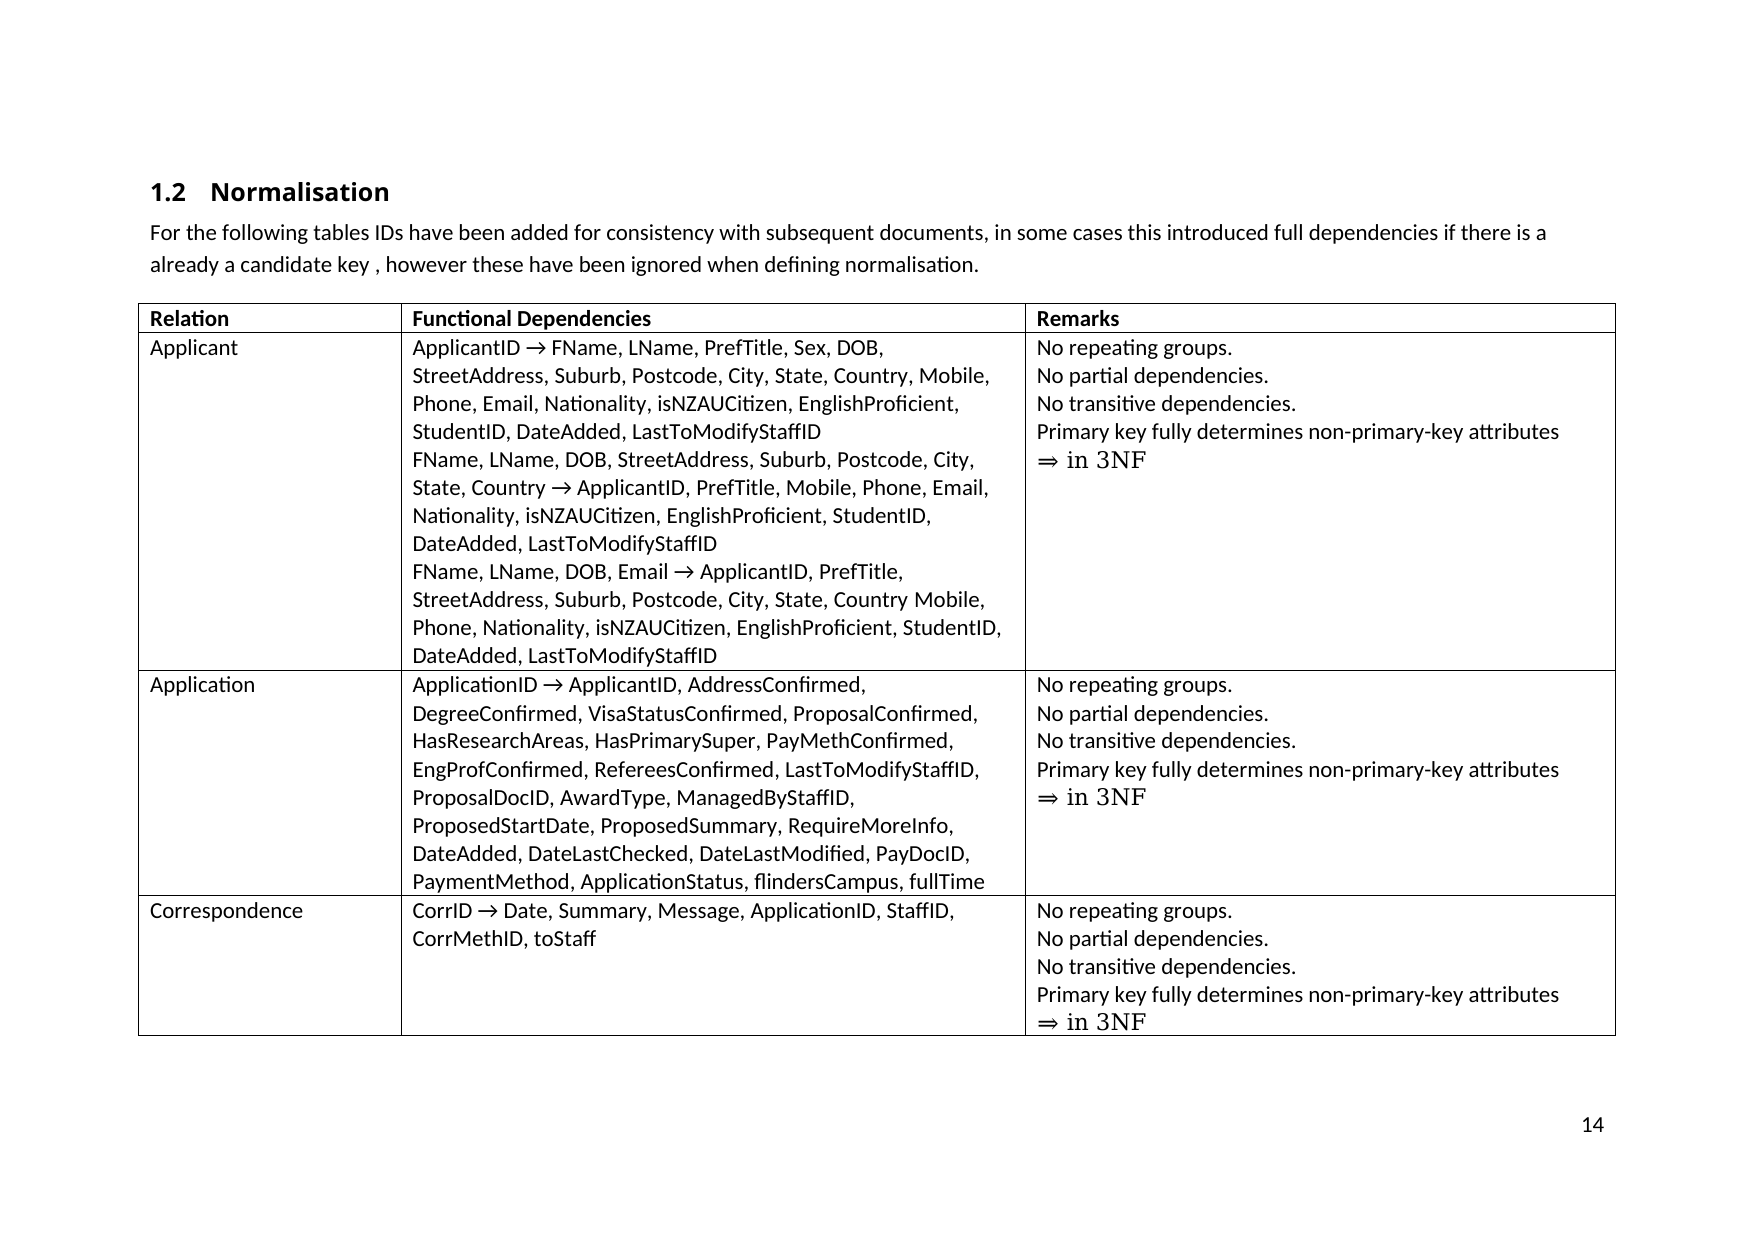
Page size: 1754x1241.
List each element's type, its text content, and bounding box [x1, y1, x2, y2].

table_cell ApplicantID → FName, LName, PrefTitle, Sex, DOB, StreetAddress, Suburb, Postcode, City, State, Country, Mobile, Phone, Email, Nationality, isNZAUCitizen, EnglishProficient, StudentID, DateAdded, LastToModifyStaffID FName, LName, DOB, StreetAddress, Suburb, Postcode, City, State, Country → ApplicantID, PrefTitle, Mobile, Phone, Email, Nationality, isNZAUCitizen, EnglishProficient, StudentID, DateAdded, LastToModifyStaffID FName, LName, DOB, Email → ApplicantID, PrefTitle, StreetAddress, Suburb, Postcode, City, State, Country Mobile, Phone, Nationality, isNZAUCitizen, EnglishProficient, StudentID, DateAdded, LastToModifyStaffID [402, 333, 1025, 669]
table_cell No repeating groups. No partial dependencies. No transitive dependencies. Primary key fully determines non-primary-key attributes ⇒ in 3NF [1026, 333, 1615, 669]
subtitle Normalisation [150, 175, 1604, 209]
table_cell CorrID → Date, Summary, Message, ApplicationID, StaffID, CorrMethID, toStaff [402, 896, 1025, 1035]
table_header Functional Dependencies [402, 304, 1025, 332]
table_cell Application [139, 671, 401, 895]
table_header Remarks [1026, 304, 1615, 332]
table_cell Correspondence [139, 896, 401, 1035]
table_cell No repeating groups. No partial dependencies. No transitive dependencies. Primary key fully determines non-primary-key attributes ⇒ in 3NF [1026, 671, 1615, 895]
table_cell Applicant [139, 333, 401, 669]
table_cell ApplicationID → ApplicantID, AddressConfirmed, DegreeConfirmed, VisaStatusConfirmed, ProposalConfirmed, HasResearchAreas, HasPrimarySuper, PayMethConfirmed, EngProfConfirmed, RefereesConfirmed, LastToModifyStaffID, ProposalDocID, AwardType, ManagedByStaffID, ProposedStartDate, ProposedSummary, RequireMoreInfo, DateAdded, DateLastChecked, DateLastModified, PayDocID, PaymentMethod, ApplicationStatus, flindersCampus, fullTime [402, 671, 1025, 895]
table_header Relation [139, 304, 401, 332]
text For the following tables IDs have been added for consistency with subsequent documents, in some cases this introduced full dependencies if there is a already a candidate key , however these have been ignored when defining normalisation. [150, 218, 1604, 278]
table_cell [1026, 896, 1615, 1035]
